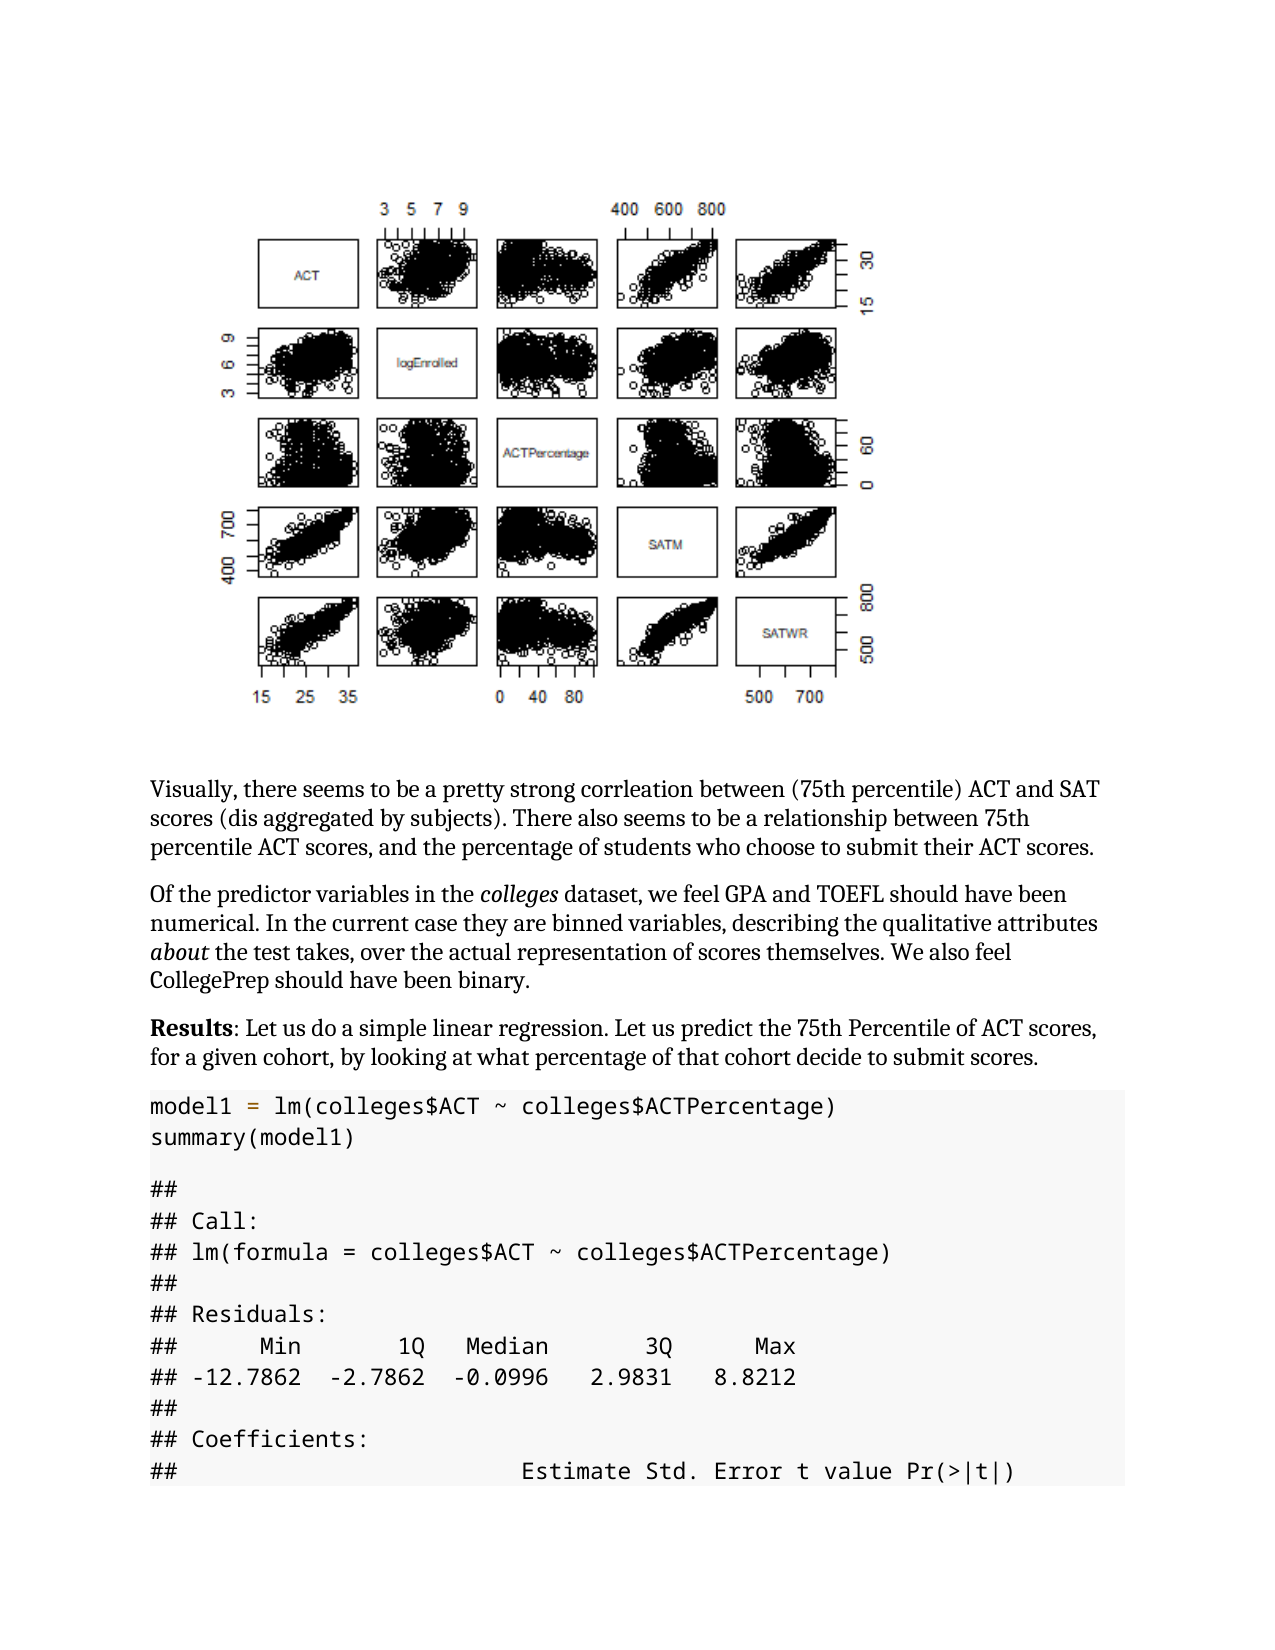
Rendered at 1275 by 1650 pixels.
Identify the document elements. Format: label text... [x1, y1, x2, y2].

text Visually, there seems to be a pretty strong corrleation between (75th percentile) ACT and SAT scores (dis aggregated by subjects). There also seems to be a relationship between 75th percentile ACT scores, and the percentage of students who choose to submit their ACT scores. [150, 775, 1125, 861]
text Results: Let us do a simple linear regression. Let us predict the 75th Percentile of ACT scores, for a given cohort, by looking at what percentage of that cohort decide to submit scores. [150, 1014, 1125, 1071]
text model1 = lm(colleges$ACT ~ colleges$ACTPercentage) summary(model1) [356, 1090, 1125, 1153]
picture [168, 150, 927, 757]
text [150, 1173, 1125, 1486]
text Of the predictor variables in the colleges dataset, we feel GPA and TOEFL should have been numerical. In the current case they are binned variables, describing the qualitative attributes about the test takes, over the actual representation of scores themselves. We also feel CollegePrep should have been binary. [150, 880, 1125, 995]
